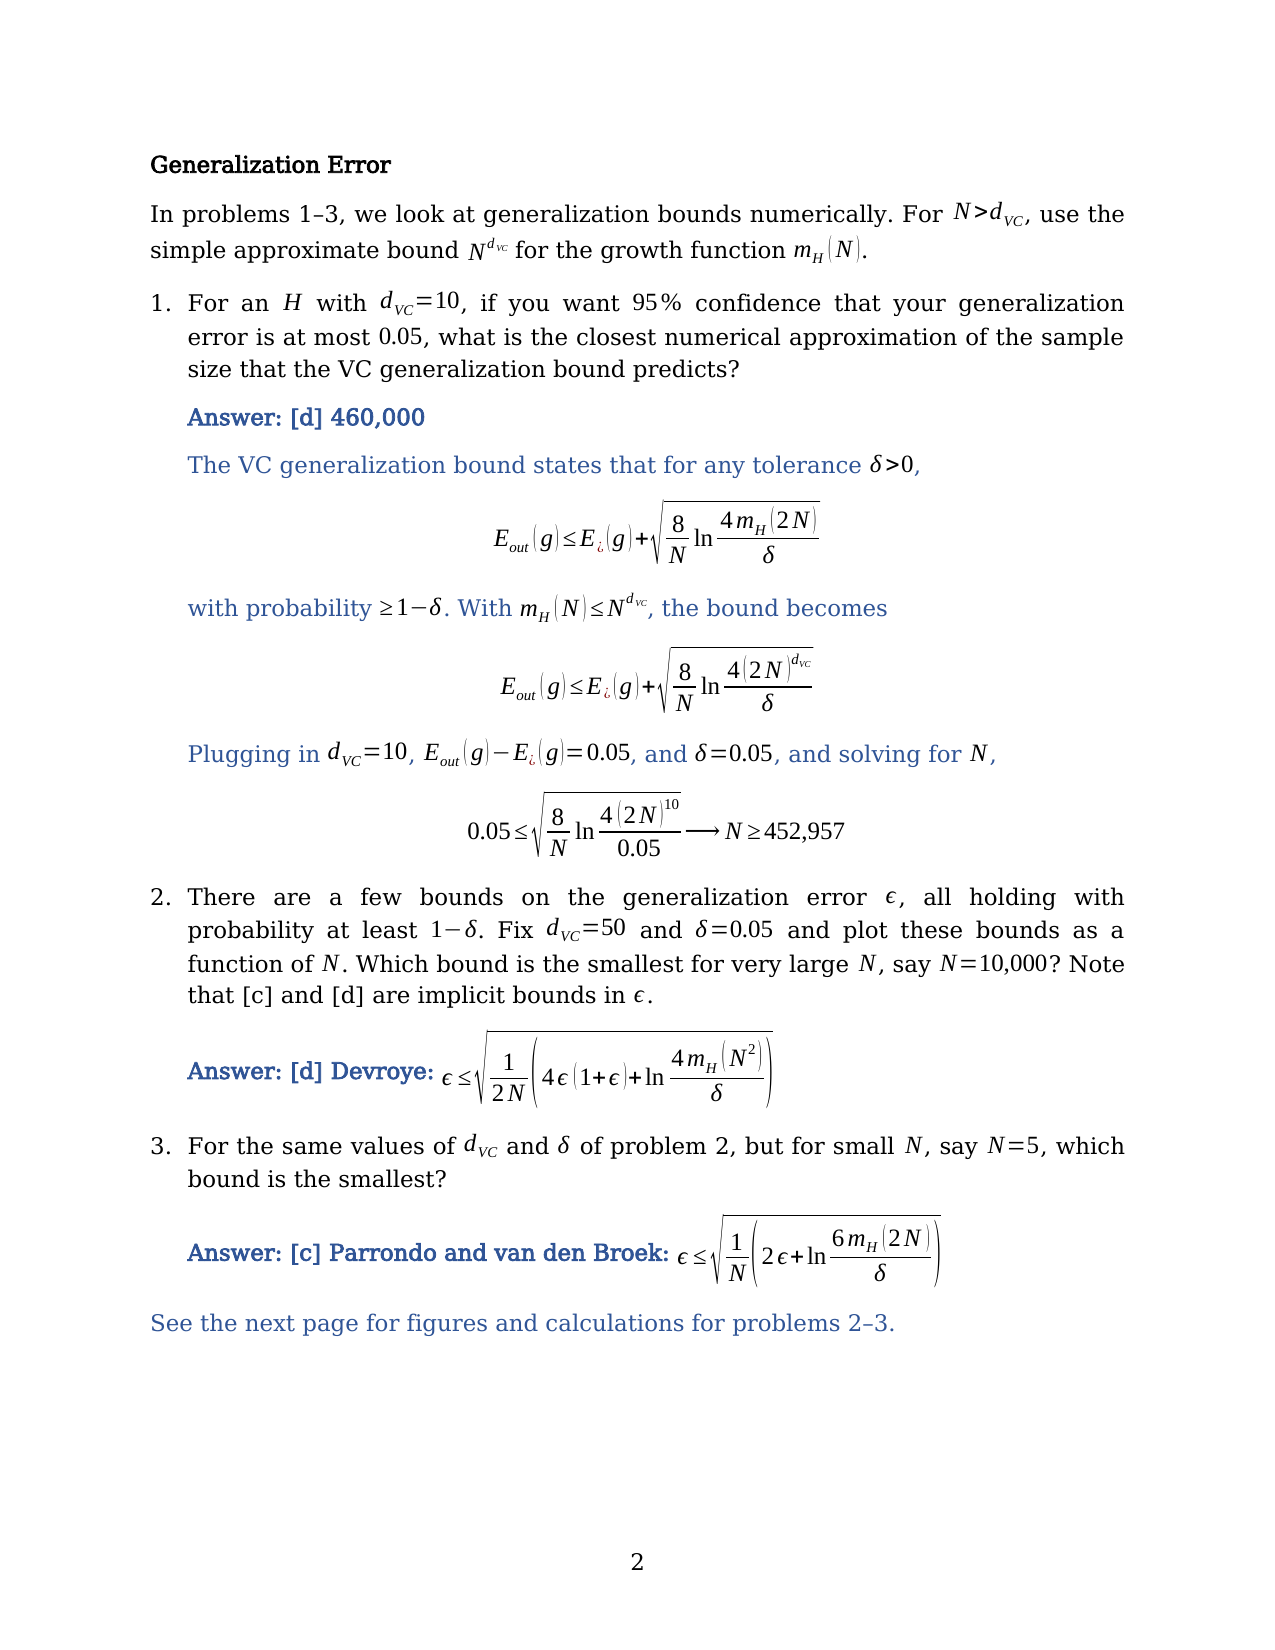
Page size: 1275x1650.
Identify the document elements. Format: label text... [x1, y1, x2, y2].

text The VC generalization bound states that for any tolerance , [187, 451, 1125, 478]
list There are a few bounds on the generalization error , all holding with probability at least . Fix and and plot these bounds as a function of . Which bound is the smallest for very large , say ? Note that [c] and [d] are implicit bounds in . [150, 882, 1125, 1008]
list For an with , if you want confidence that your generalization error is at most , what is the closest numerical approximation of the sample size that the VC generalization bound predicts? [150, 287, 1125, 382]
text Answer: [d] 460,000 [187, 402, 1125, 430]
text In problems 1–3, we look at generalization bounds numerically. For , use the simple approximate bound for the growth function . [150, 198, 1125, 266]
list For the same values of and of problem 2, but for small , say , which bound is the smallest? [150, 1129, 1125, 1192]
text Plugging in , , and , and solving for , [187, 737, 1125, 770]
text with probability . With , the bound becomes [187, 590, 1125, 625]
text Generalization Error [150, 150, 1125, 177]
text Answer: [d] Devroye: [187, 1029, 1125, 1111]
text See the next page for figures and calculations for problems 2–3. [150, 1309, 1125, 1336]
text Answer: [c] Parrondo and van den Broek: [187, 1213, 1125, 1290]
